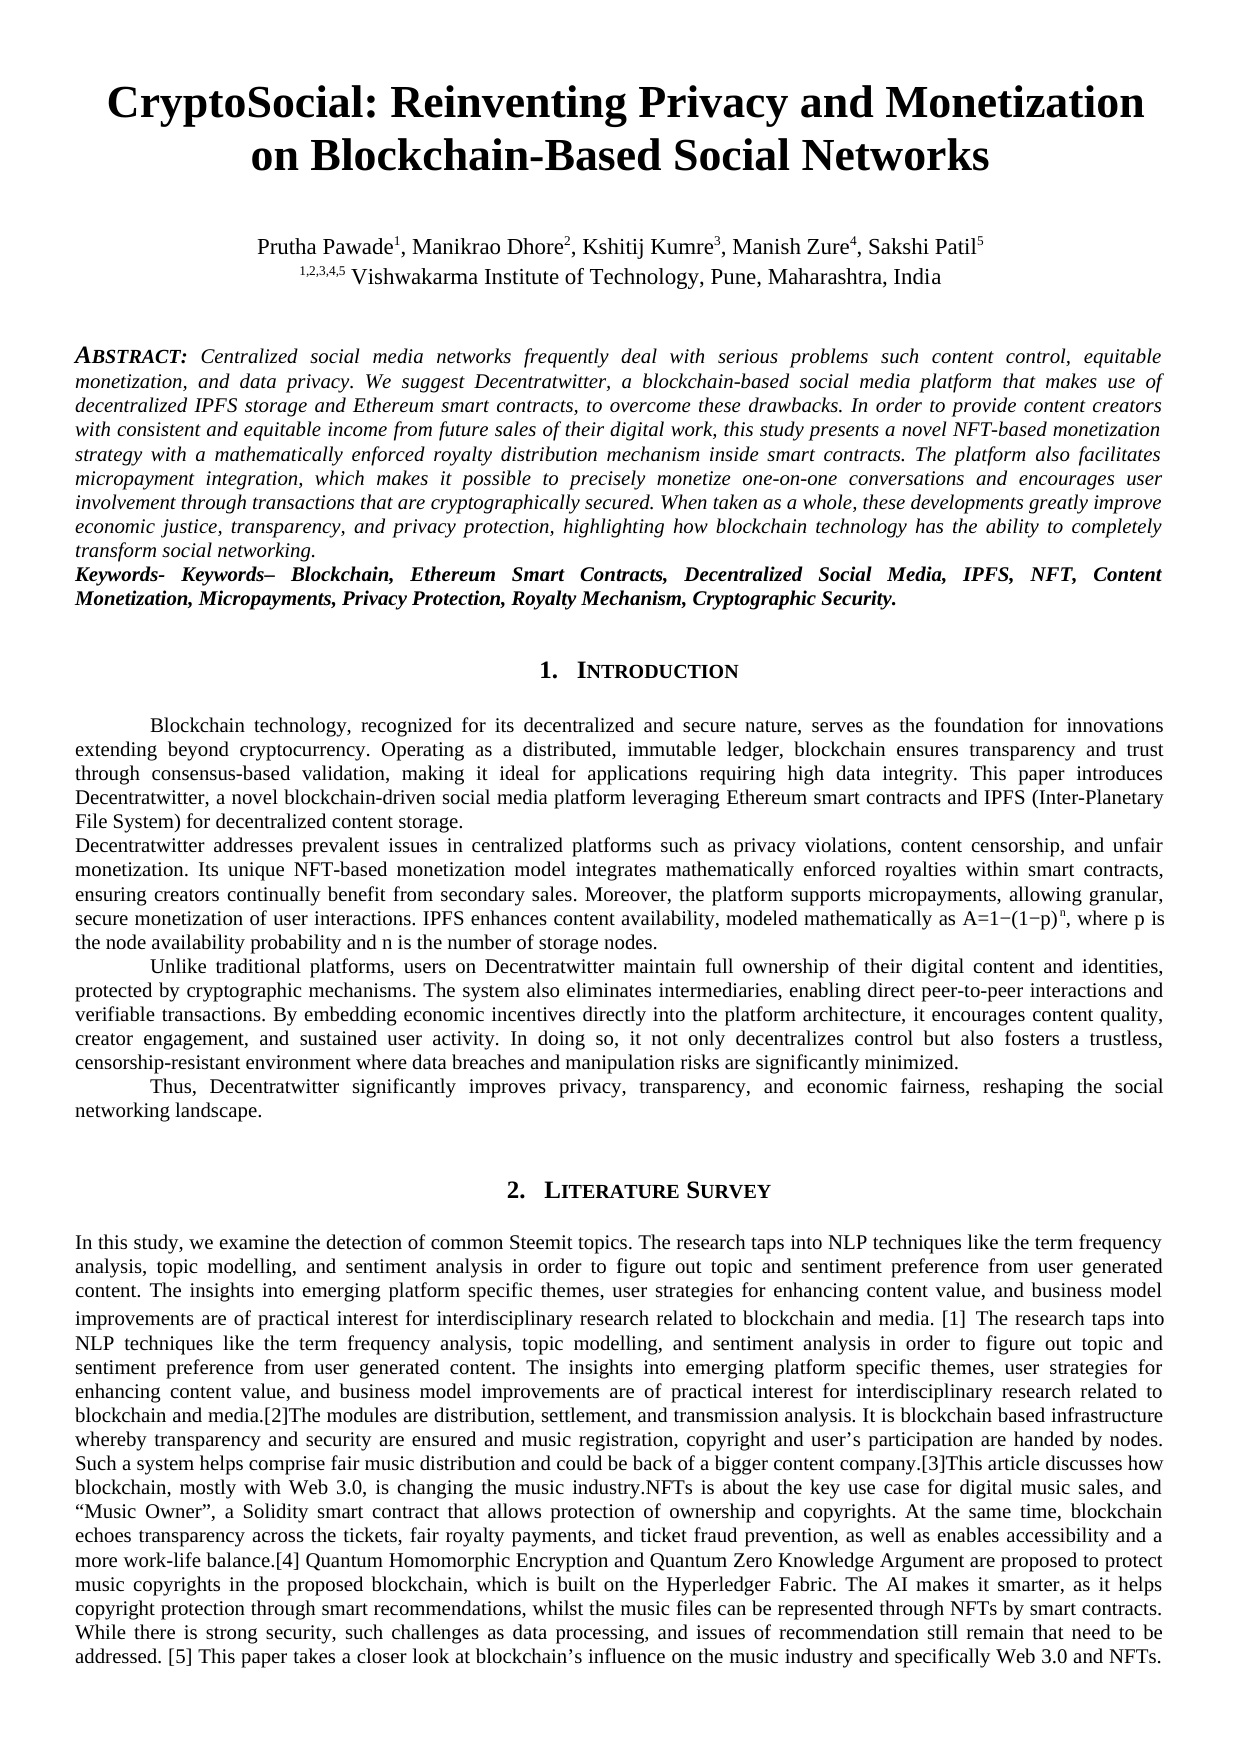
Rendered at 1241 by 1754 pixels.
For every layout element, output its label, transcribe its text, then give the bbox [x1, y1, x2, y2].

text Keywords- Keywords– Blockchain, Ethereum Smart Contracts, Decentralized Social Media, IPFS, NFT, Content Monetization, Micropayments, Privacy Protection, Royalty Mechanism, Cryptographic Security. [75, 562, 1165, 610]
text Thus, Decentratwitter significantly improves privacy, transparency, and economic fairness, reshaping the social networking landscape. [75, 1074, 1165, 1122]
text Unlike traditional platforms, users on Decentratwitter maintain full ownership of their digital content and identities, protected by cryptographic mechanisms. The system also eliminates intermediaries, enabling direct peer-to-peer interactions and verifiable transactions. By embedding economic incentives directly into the platform architecture, it encourages content quality, creator engagement, and sustained user activity. In doing so, it not only decentralizes control but also fosters a trustless, censorship-resistant environment where data breaches and manipulation risks are significantly minimized. [75, 954, 1165, 1074]
list Introduction [112, 656, 1165, 684]
text Blockchain technology, recognized for its decentralized and secure nature, serves as the foundation for innovations extending beyond cryptocurrency. Operating as a distributed, immutable ledger, blockchain ensures transparency and trust through consensus-based validation, making it ideal for applications requiring high data integrity. This paper introduces Decentratwitter, a novel blockchain-driven social media platform leveraging Ethereum smart contracts and IPFS (Inter-Planetary File System) for decentralized content storage. [75, 713, 1165, 833]
list Literature Survey [112, 1175, 1165, 1204]
text Prutha Pawade1, Manikrao Dhore2, Kshitij Kumre3, Manish Zure4, Sakshi Patil5 [75, 233, 1165, 259]
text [75, 1230, 1165, 1668]
text Decentratwitter addresses prevalent issues in centralized platforms such as privacy violations, content censorship, and unfair monetization. Its unique NFT-based monetization model integrates mathematically enforced royalties within smart contracts, ensuring creators continually benefit from secondary sales. Moreover, the platform supports micropayments, allowing granular, secure monetization of user interactions. IPFS enhances content availability, modeled mathematically as A=1−(1−p)n, where p is the node availability probability and n is the number of storage nodes. [75, 833, 1165, 954]
text CryptoSocial: Reinventing Privacy and Monetization on Blockchain-Based Social Networks [75, 75, 1165, 180]
text Abstract: Centralized social media networks frequently deal with serious problems such content control, equitable monetization, and data privacy. We suggest Decentratwitter, a blockchain-based social media platform that makes use of decentralized IPFS storage and Ethereum smart contracts, to overcome these drawbacks. In order to provide content creators with consistent and equitable income from future sales of their digital work, this study presents a novel NFT-based monetization strategy with a mathematically enforced royalty distribution mechanism inside smart contracts. The platform also facilitates micropayment integration, which makes it possible to precisely monetize one-on-one conversations and encourages user involvement through transactions that are cryptographically secured. When taken as a whole, these developments greatly improve economic justice, transparency, and privacy protection, highlighting how blockchain technology has the ability to completely transform social networking. [75, 341, 1165, 562]
text 1,2,3,4,5 Vishwakarma Institute of Technology, Pune, Maharashtra, India [75, 263, 1165, 290]
